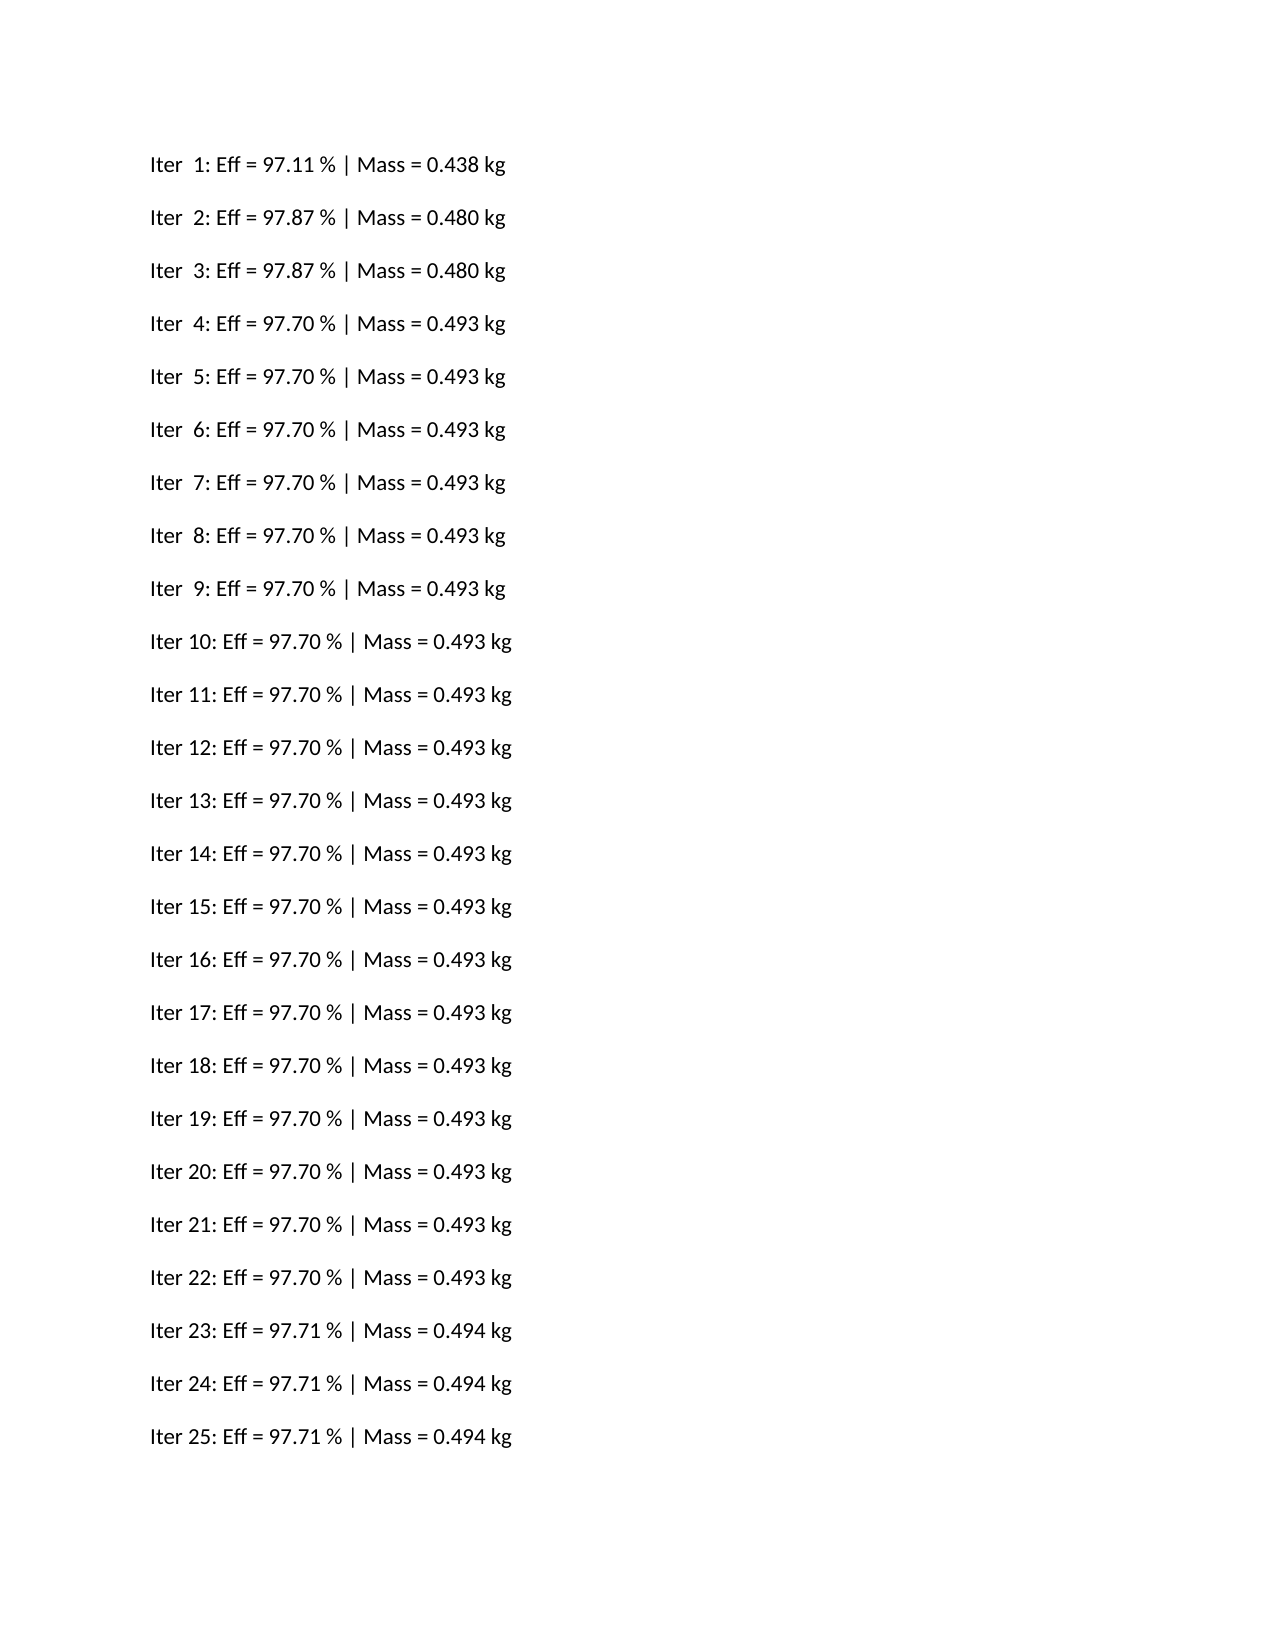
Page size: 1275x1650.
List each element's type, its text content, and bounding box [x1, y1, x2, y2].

text Iter 8: Eff = 97.70 % | Mass = 0.493 kg [150, 521, 1125, 549]
text Iter 13: Eff = 97.70 % | Mass = 0.493 kg [150, 786, 1125, 814]
text Iter 24: Eff = 97.71 % | Mass = 0.494 kg [150, 1369, 1125, 1397]
text Iter 6: Eff = 97.70 % | Mass = 0.493 kg [150, 415, 1125, 443]
text Iter 21: Eff = 97.70 % | Mass = 0.493 kg [150, 1210, 1125, 1238]
text Iter 22: Eff = 97.70 % | Mass = 0.493 kg [150, 1263, 1125, 1291]
text Iter 25: Eff = 97.71 % | Mass = 0.494 kg [150, 1422, 1125, 1451]
text Iter 23: Eff = 97.71 % | Mass = 0.494 kg [150, 1316, 1125, 1344]
text Iter 10: Eff = 97.70 % | Mass = 0.493 kg [150, 627, 1125, 655]
text Iter 9: Eff = 97.70 % | Mass = 0.493 kg [150, 574, 1125, 602]
text Iter 1: Eff = 97.11 % | Mass = 0.438 kg [150, 150, 1125, 178]
text Iter 17: Eff = 97.70 % | Mass = 0.493 kg [150, 998, 1125, 1026]
text Iter 11: Eff = 97.70 % | Mass = 0.493 kg [150, 680, 1125, 708]
text Iter 16: Eff = 97.70 % | Mass = 0.493 kg [150, 945, 1125, 973]
text Iter 2: Eff = 97.87 % | Mass = 0.480 kg [150, 203, 1125, 231]
text Iter 15: Eff = 97.70 % | Mass = 0.493 kg [150, 892, 1125, 920]
text Iter 3: Eff = 97.87 % | Mass = 0.480 kg [150, 256, 1125, 284]
text Iter 5: Eff = 97.70 % | Mass = 0.493 kg [150, 362, 1125, 390]
text Iter 7: Eff = 97.70 % | Mass = 0.493 kg [150, 468, 1125, 496]
text Iter 20: Eff = 97.70 % | Mass = 0.493 kg [150, 1157, 1125, 1185]
text Iter 18: Eff = 97.70 % | Mass = 0.493 kg [150, 1051, 1125, 1079]
text Iter 12: Eff = 97.70 % | Mass = 0.493 kg [150, 733, 1125, 761]
text Iter 19: Eff = 97.70 % | Mass = 0.493 kg [150, 1104, 1125, 1132]
text Iter 4: Eff = 97.70 % | Mass = 0.493 kg [150, 309, 1125, 337]
text Iter 14: Eff = 97.70 % | Mass = 0.493 kg [150, 839, 1125, 867]
